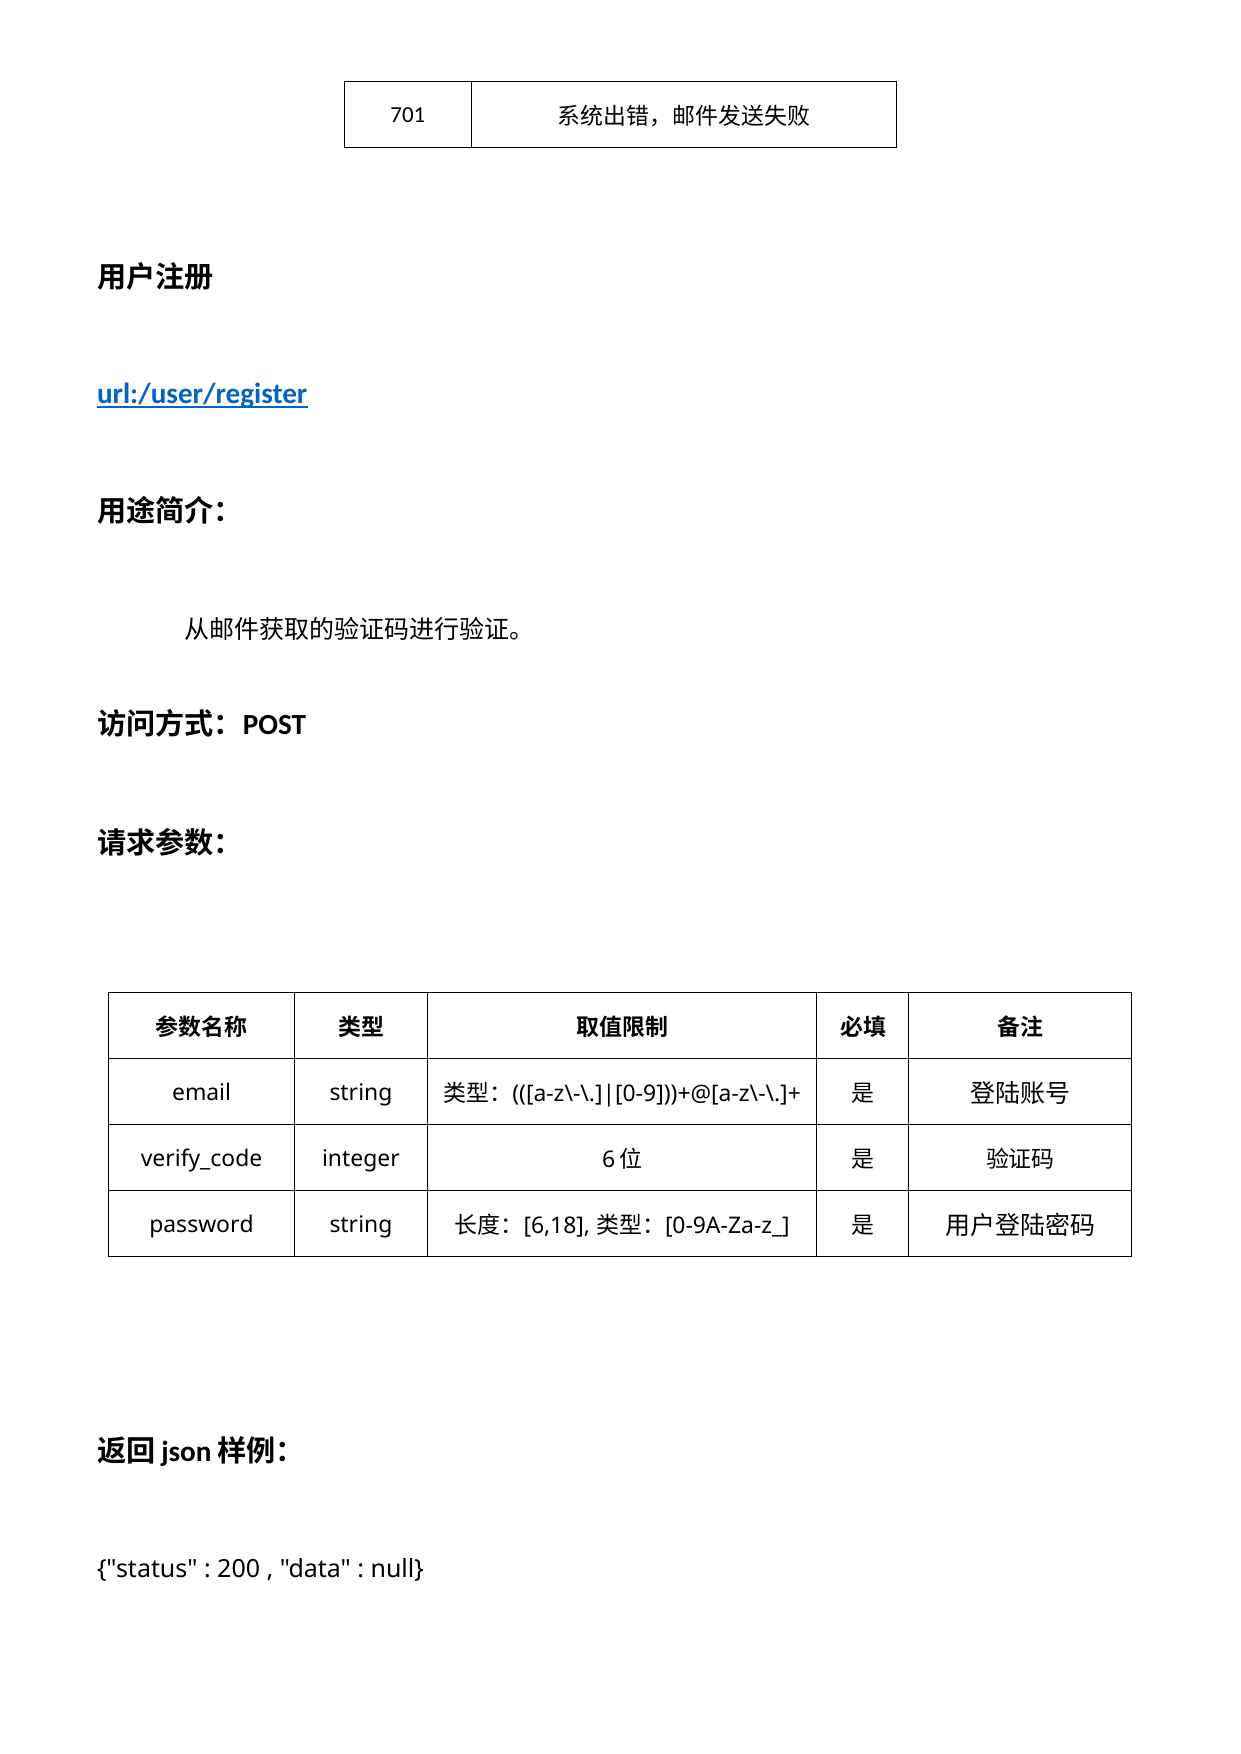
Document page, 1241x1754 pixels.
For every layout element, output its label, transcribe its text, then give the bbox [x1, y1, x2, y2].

subtitle 访问方式：POST [97, 689, 1165, 754]
table_header 类型 [295, 993, 427, 1058]
table_cell 是 [817, 1191, 908, 1256]
table_cell 系统出错，邮件发送失败 [472, 82, 896, 147]
table_cell verify_code [109, 1125, 294, 1190]
table_cell password [109, 1191, 294, 1256]
table_cell 登陆账号 [909, 1059, 1131, 1124]
table_header 必填 [817, 993, 908, 1058]
text 从邮件获取的验证码进行验证。 [141, 595, 1165, 660]
table_cell 验证码 [909, 1125, 1131, 1190]
table_cell 6位 [428, 1125, 816, 1190]
subtitle 请求参数： [97, 808, 1165, 873]
table_header 取值限制 [428, 993, 816, 1058]
table_cell integer [295, 1125, 427, 1190]
table_cell 用户登陆密码 [909, 1191, 1131, 1256]
text {"status" : 200 , "data" : null} [97, 1535, 1165, 1600]
table_cell 是 [817, 1125, 908, 1190]
table_cell 是 [817, 1059, 908, 1124]
subtitle 用户注册 [97, 242, 1165, 307]
subtitle url:/user/register [97, 361, 1165, 426]
table_header 参数名称 [109, 993, 294, 1058]
subtitle 返回json样例： [97, 1416, 1165, 1481]
table_cell string [295, 1191, 427, 1256]
table_cell email [109, 1059, 294, 1124]
table_cell string [295, 1059, 427, 1124]
table_cell 类型：(([a-z\-\.]|[0-9]))+@[a-z\-\.]+ [428, 1059, 816, 1124]
table_cell 长度：[6,18], 类型：[0-9A-Za-z_] [428, 1191, 816, 1256]
table_header 备注 [909, 993, 1131, 1058]
table_cell 701 [345, 82, 471, 147]
subtitle 用途简介： [97, 476, 1165, 541]
